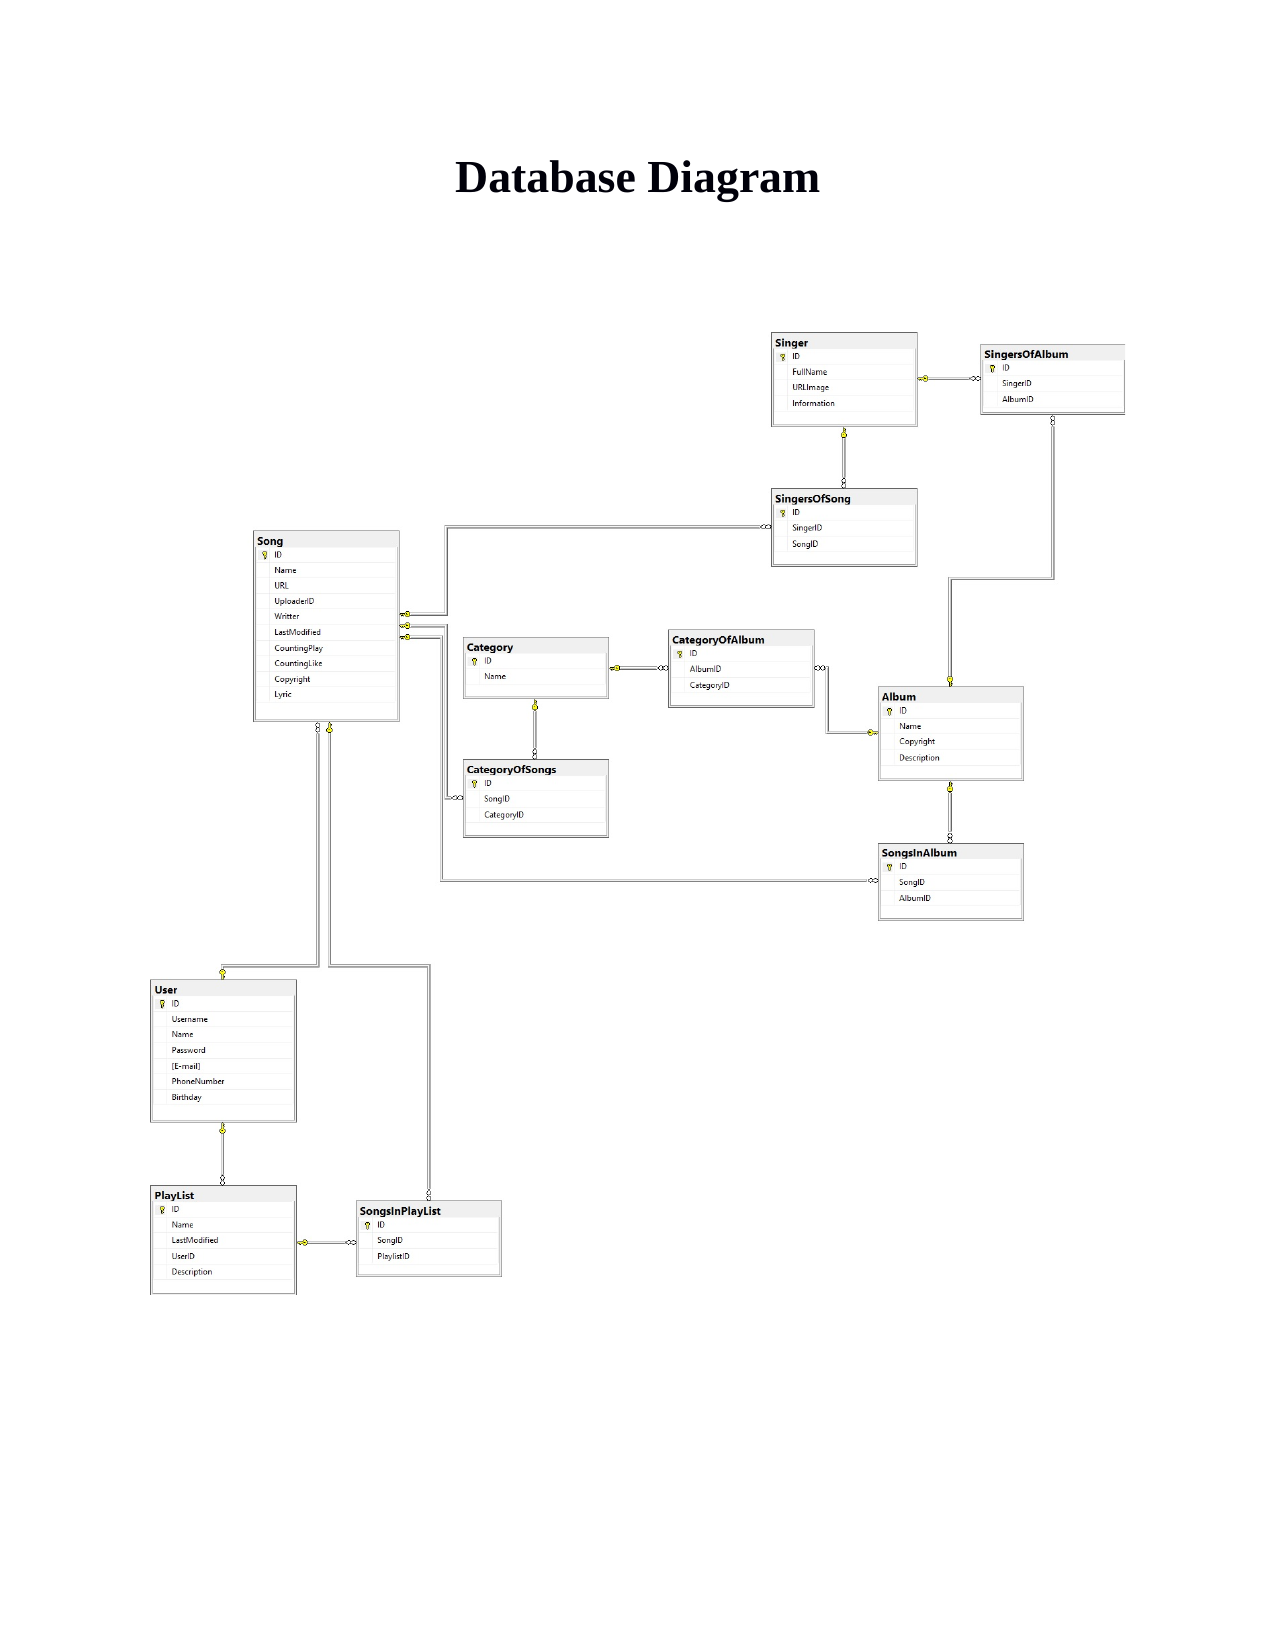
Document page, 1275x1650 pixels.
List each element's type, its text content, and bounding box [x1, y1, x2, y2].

title Database Diagram [150, 150, 1125, 203]
picture [150, 332, 1125, 1295]
